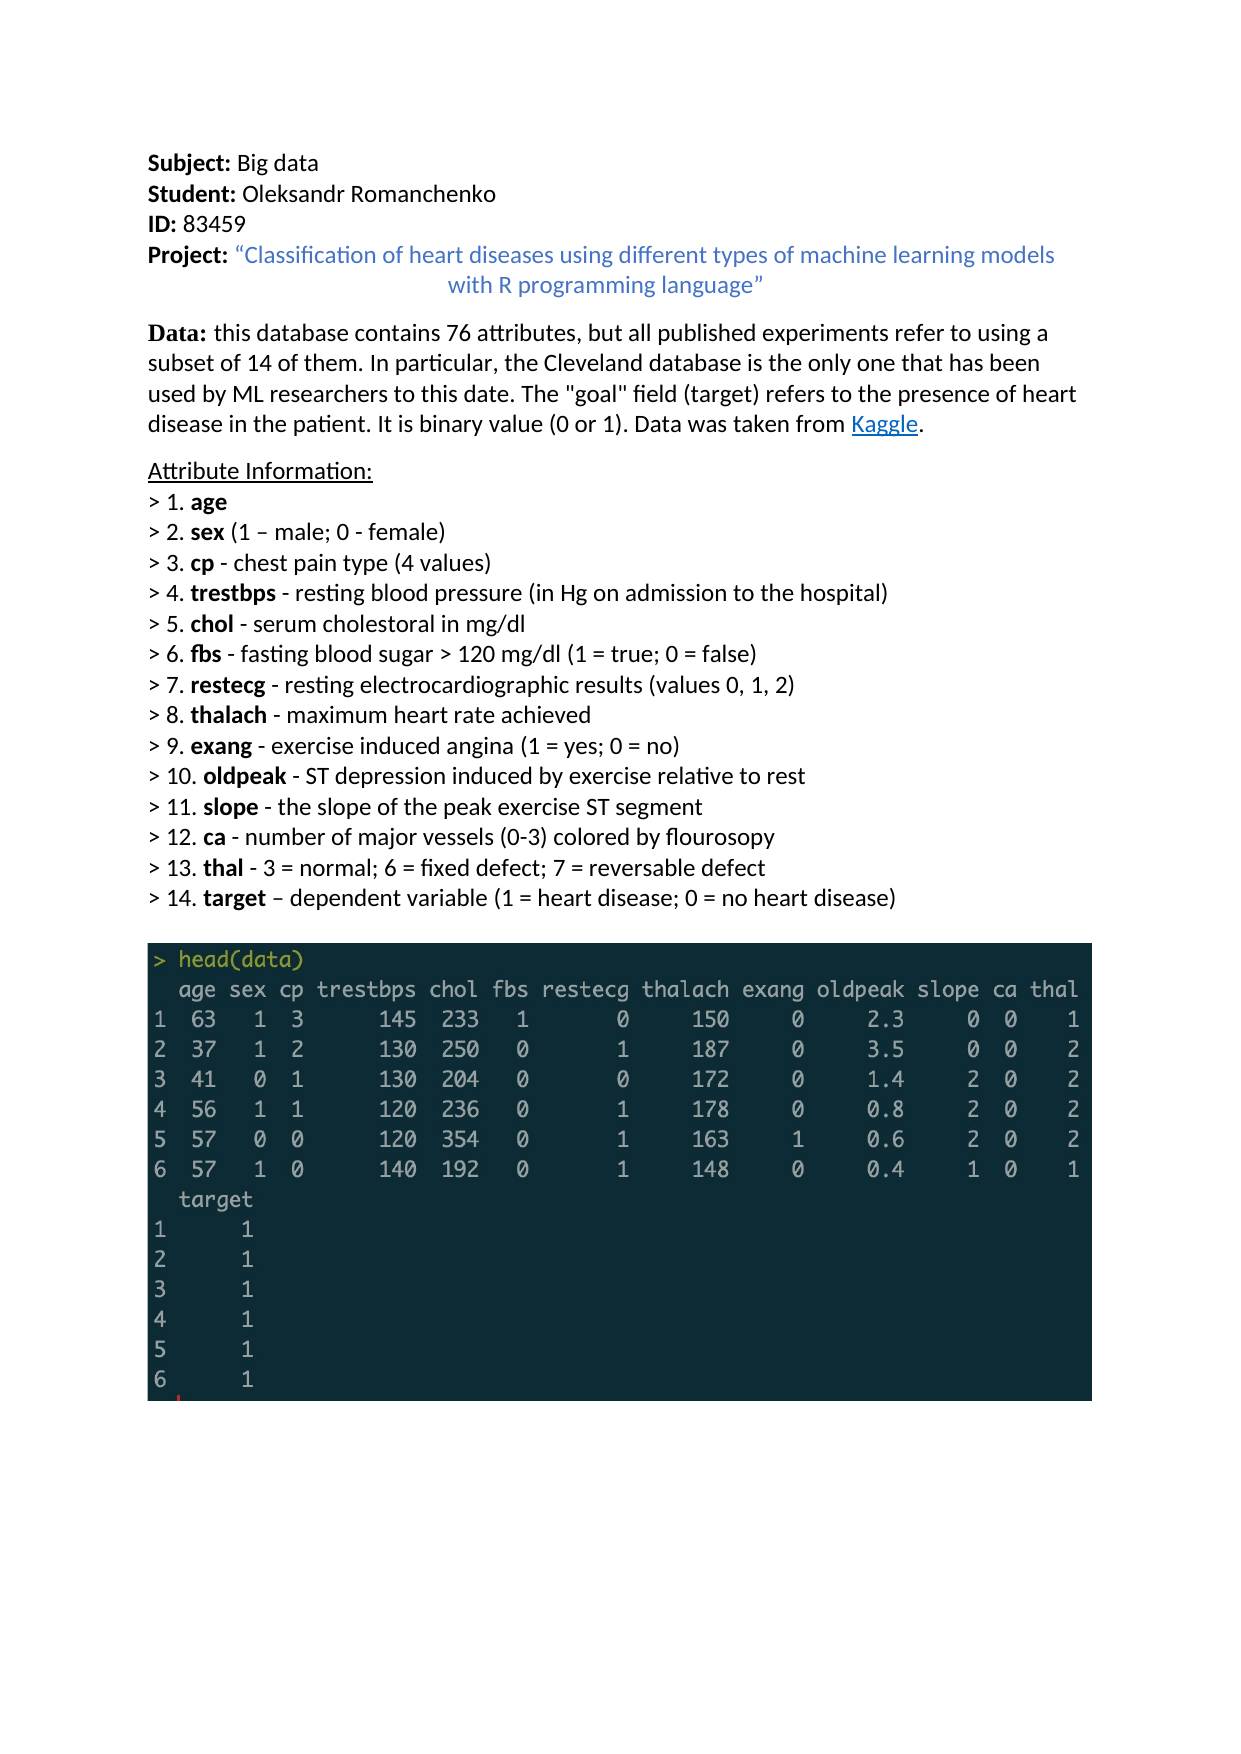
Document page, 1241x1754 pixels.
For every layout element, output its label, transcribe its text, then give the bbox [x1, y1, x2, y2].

picture [147, 943, 1092, 1401]
text Subject: Big data [148, 148, 1093, 178]
text > 14. target – dependent variable (1 = heart disease; 0 = no heart disease) [148, 882, 1093, 913]
text Student: Oleksandr Romanchenko [148, 178, 1093, 209]
text Data: this database contains 76 attributes, but all published experiments refer to using a subset of 14 of them. In particular, the Cleveland database is the only one that has been used by ML researchers to this date. The "goal" field (target) refers to the presence of heart disease in the patient. It is binary value (0 or 1). Data was taken from Kaggle. [148, 317, 1093, 439]
text Attribute Information: > 1. age > 2. sex (1 – male; 0 - female) > 3. cp - chest pain type (4 values) > 4. trestbps - resting blood pressure (in Hg on admission to the hospital) > 5. chol - serum cholestoral in mg/dl > 6. fbs - fasting blood sugar > 120 mg/dl (1 = true; 0 = false) > 7. restecg - resting electrocardiographic results (values 0, 1, 2) > 8. thalach - maximum heart rate achieved > 9. exang - exercise induced angina (1 = yes; 0 = no) > 10. oldpeak - ST depression induced by exercise relative to rest > 11. slope - the slope of the peak exercise ST segment > 12. ca - number of major vessels (0-3) colored by flourosopy > 13. thal - 3 = normal; 6 = fixed defect; 7 = reversable defect [148, 455, 1093, 882]
text with R programming language” [223, 270, 1093, 300]
text ID: 83459 [148, 209, 1093, 239]
text Project: “Classification of heart diseases using different types of machine learning models [148, 239, 1093, 270]
